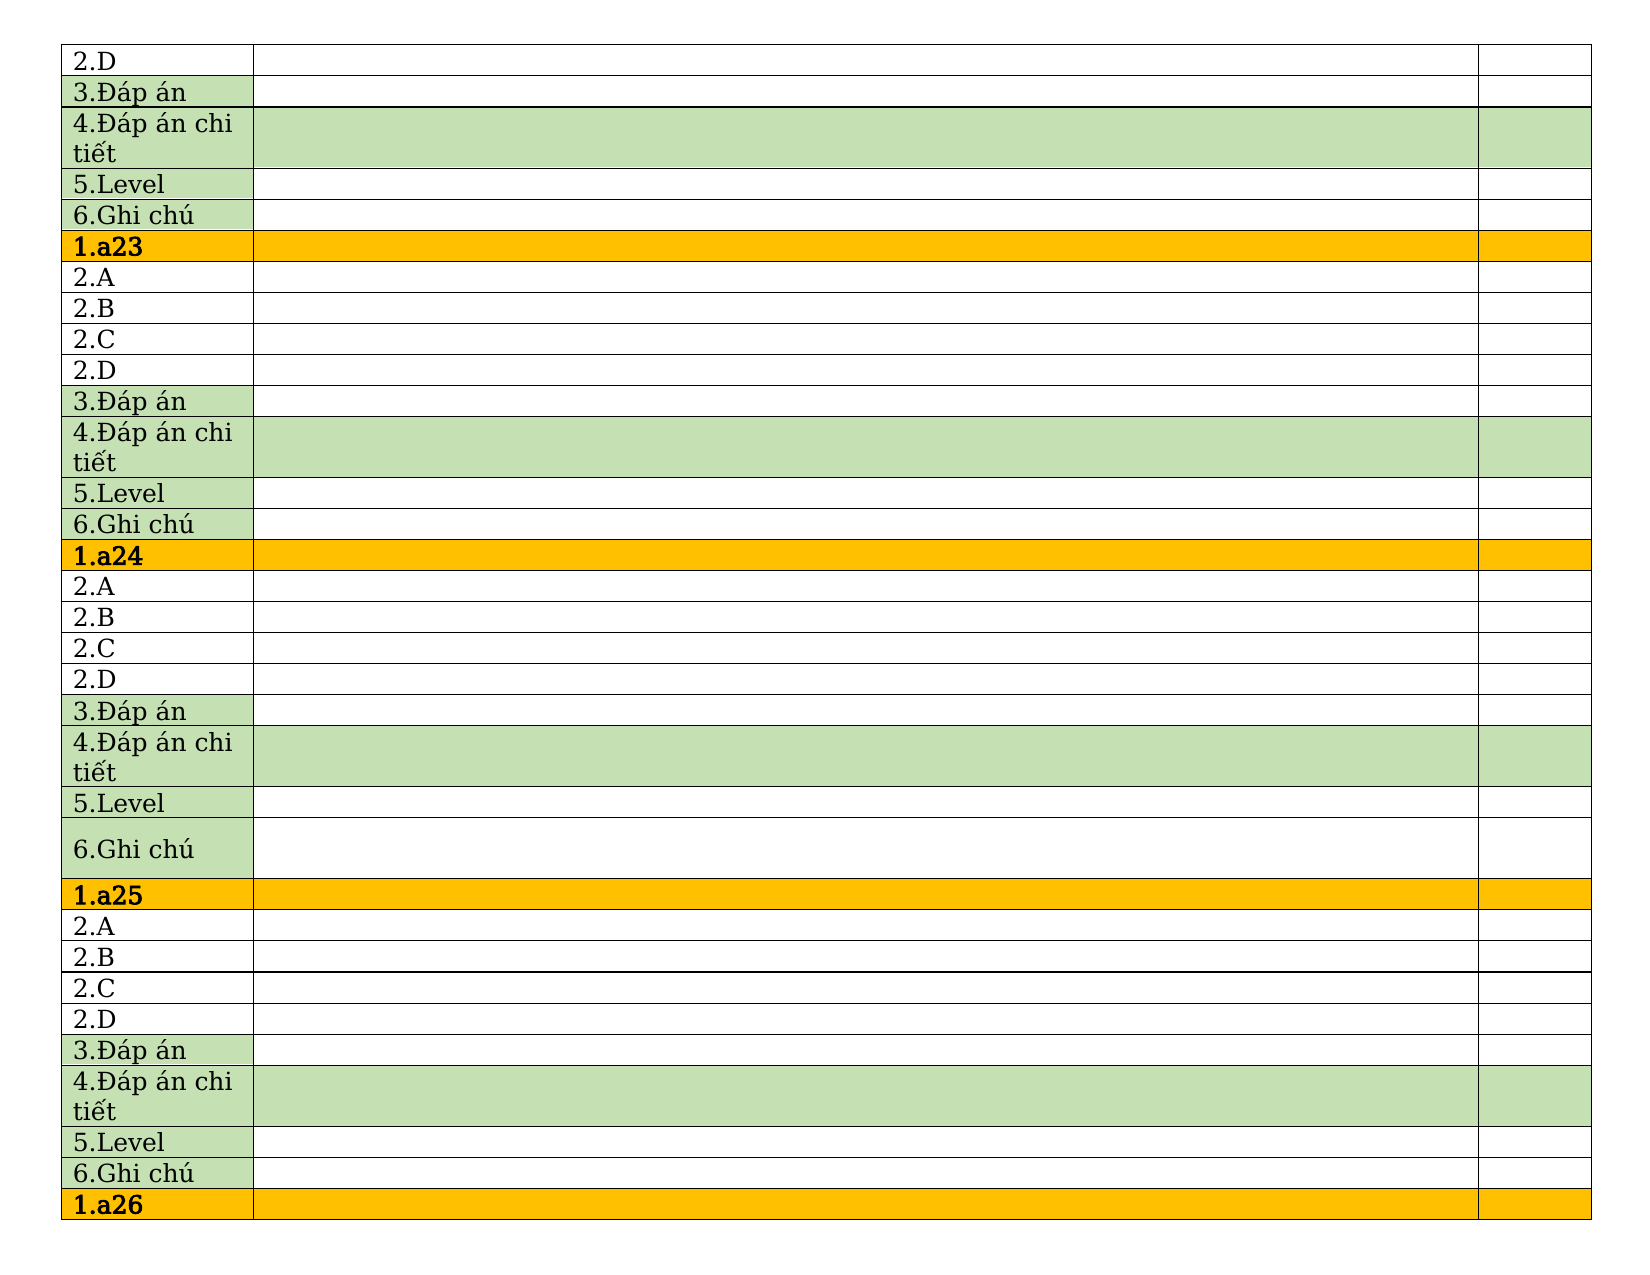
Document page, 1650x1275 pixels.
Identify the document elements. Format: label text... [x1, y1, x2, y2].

table_cell [1479, 973, 1591, 1002]
table_cell [254, 200, 1478, 229]
table_cell [254, 941, 1478, 971]
table_cell 5.Level [62, 1127, 253, 1157]
table_cell [1479, 1004, 1591, 1033]
table_cell [254, 879, 1478, 909]
table_cell 4.Đáp án chi tiết [62, 417, 253, 477]
table_cell [254, 726, 1478, 786]
table_cell [254, 973, 1478, 1002]
table_cell 2.A [62, 571, 253, 601]
table_cell 3.Đáp án [62, 76, 253, 106]
table_cell [1479, 417, 1591, 477]
table_cell 4.Đáp án chi tiết [62, 726, 253, 786]
table_cell [254, 169, 1478, 198]
table_cell [1479, 200, 1591, 229]
table_cell [254, 45, 1478, 75]
table_cell [254, 324, 1478, 354]
table_cell [1479, 293, 1591, 323]
table_cell 5.Level [62, 169, 253, 198]
table_cell [254, 76, 1478, 106]
table_cell 6.Ghi chú [62, 509, 253, 539]
table_cell 3.Đáp án [62, 695, 253, 725]
table_cell 2.B [62, 293, 253, 323]
table_cell [1479, 45, 1591, 75]
table_cell [1479, 664, 1591, 694]
table_cell [254, 664, 1478, 694]
table_cell 2.B [62, 602, 253, 632]
table_cell [1479, 1035, 1591, 1064]
table_cell 2.C [62, 973, 253, 1002]
table_cell [254, 818, 1478, 878]
table_cell 1.a25 [62, 879, 253, 909]
table_cell [1479, 1127, 1591, 1157]
table_cell [254, 293, 1478, 323]
table_cell [254, 108, 1478, 167]
table_cell [1479, 571, 1591, 601]
table_cell [254, 633, 1478, 663]
table_cell [254, 787, 1478, 817]
table_cell [1479, 169, 1591, 198]
table_cell [1479, 695, 1591, 725]
table_cell [1479, 941, 1591, 971]
table_cell [1479, 478, 1591, 508]
table_cell [1479, 262, 1591, 292]
table_cell [1479, 726, 1591, 786]
table_cell [254, 262, 1478, 292]
table_cell [1479, 602, 1591, 632]
table_cell 2.D [62, 1004, 253, 1033]
table_cell [1479, 633, 1591, 663]
table_cell [254, 1035, 1478, 1064]
table_cell [254, 231, 1478, 261]
table_cell 1.a24 [62, 540, 253, 570]
table_cell 5.Level [62, 478, 253, 508]
table_cell [254, 509, 1478, 539]
table_cell 6.Ghi chú [62, 1158, 253, 1188]
table_cell [1479, 540, 1591, 570]
table_cell [1479, 1066, 1591, 1126]
table_cell 4.Đáp án chi tiết [62, 1066, 253, 1126]
table_cell [254, 540, 1478, 570]
table_cell [1479, 879, 1591, 909]
table_cell 3.Đáp án [62, 1035, 253, 1064]
table_cell [254, 1004, 1478, 1033]
table_cell [254, 1127, 1478, 1157]
table_cell [1479, 818, 1591, 878]
table_cell [1479, 1189, 1591, 1219]
table_cell 2.D [62, 355, 253, 385]
table_cell 6.Ghi chú [62, 818, 253, 878]
table_cell 5.Level [62, 787, 253, 817]
table_cell [254, 1066, 1478, 1126]
table_cell 2.D [62, 664, 253, 694]
table_cell [1479, 324, 1591, 354]
table_cell [1479, 1158, 1591, 1188]
table_cell 3.Đáp án [62, 386, 253, 416]
table_cell [254, 910, 1478, 940]
table_cell 6.Ghi chú [62, 200, 253, 229]
table_cell [254, 478, 1478, 508]
table_cell [254, 571, 1478, 601]
table_cell 2.A [62, 910, 253, 940]
table_cell 2.A [62, 262, 253, 292]
table_cell [1479, 787, 1591, 817]
table_cell [254, 695, 1478, 725]
table_cell 4.Đáp án chi tiết [62, 108, 253, 167]
table_cell 1.a26 [62, 1189, 253, 1219]
table_cell 2.B [62, 941, 253, 971]
table_cell [254, 386, 1478, 416]
table_cell [1479, 76, 1591, 106]
table_cell [254, 1189, 1478, 1219]
table_cell [254, 602, 1478, 632]
table_cell 2.C [62, 633, 253, 663]
table_cell [1479, 910, 1591, 940]
table_cell [254, 355, 1478, 385]
table_cell [254, 1158, 1478, 1188]
table_cell [1479, 231, 1591, 261]
table_cell [1479, 386, 1591, 416]
table_cell 1.a23 [62, 231, 253, 261]
table_cell [254, 417, 1478, 477]
table_cell [1479, 108, 1591, 167]
table_cell [1479, 509, 1591, 539]
table_cell 2.D [62, 45, 253, 75]
table_cell [1479, 355, 1591, 385]
table_cell 2.C [62, 324, 253, 354]
